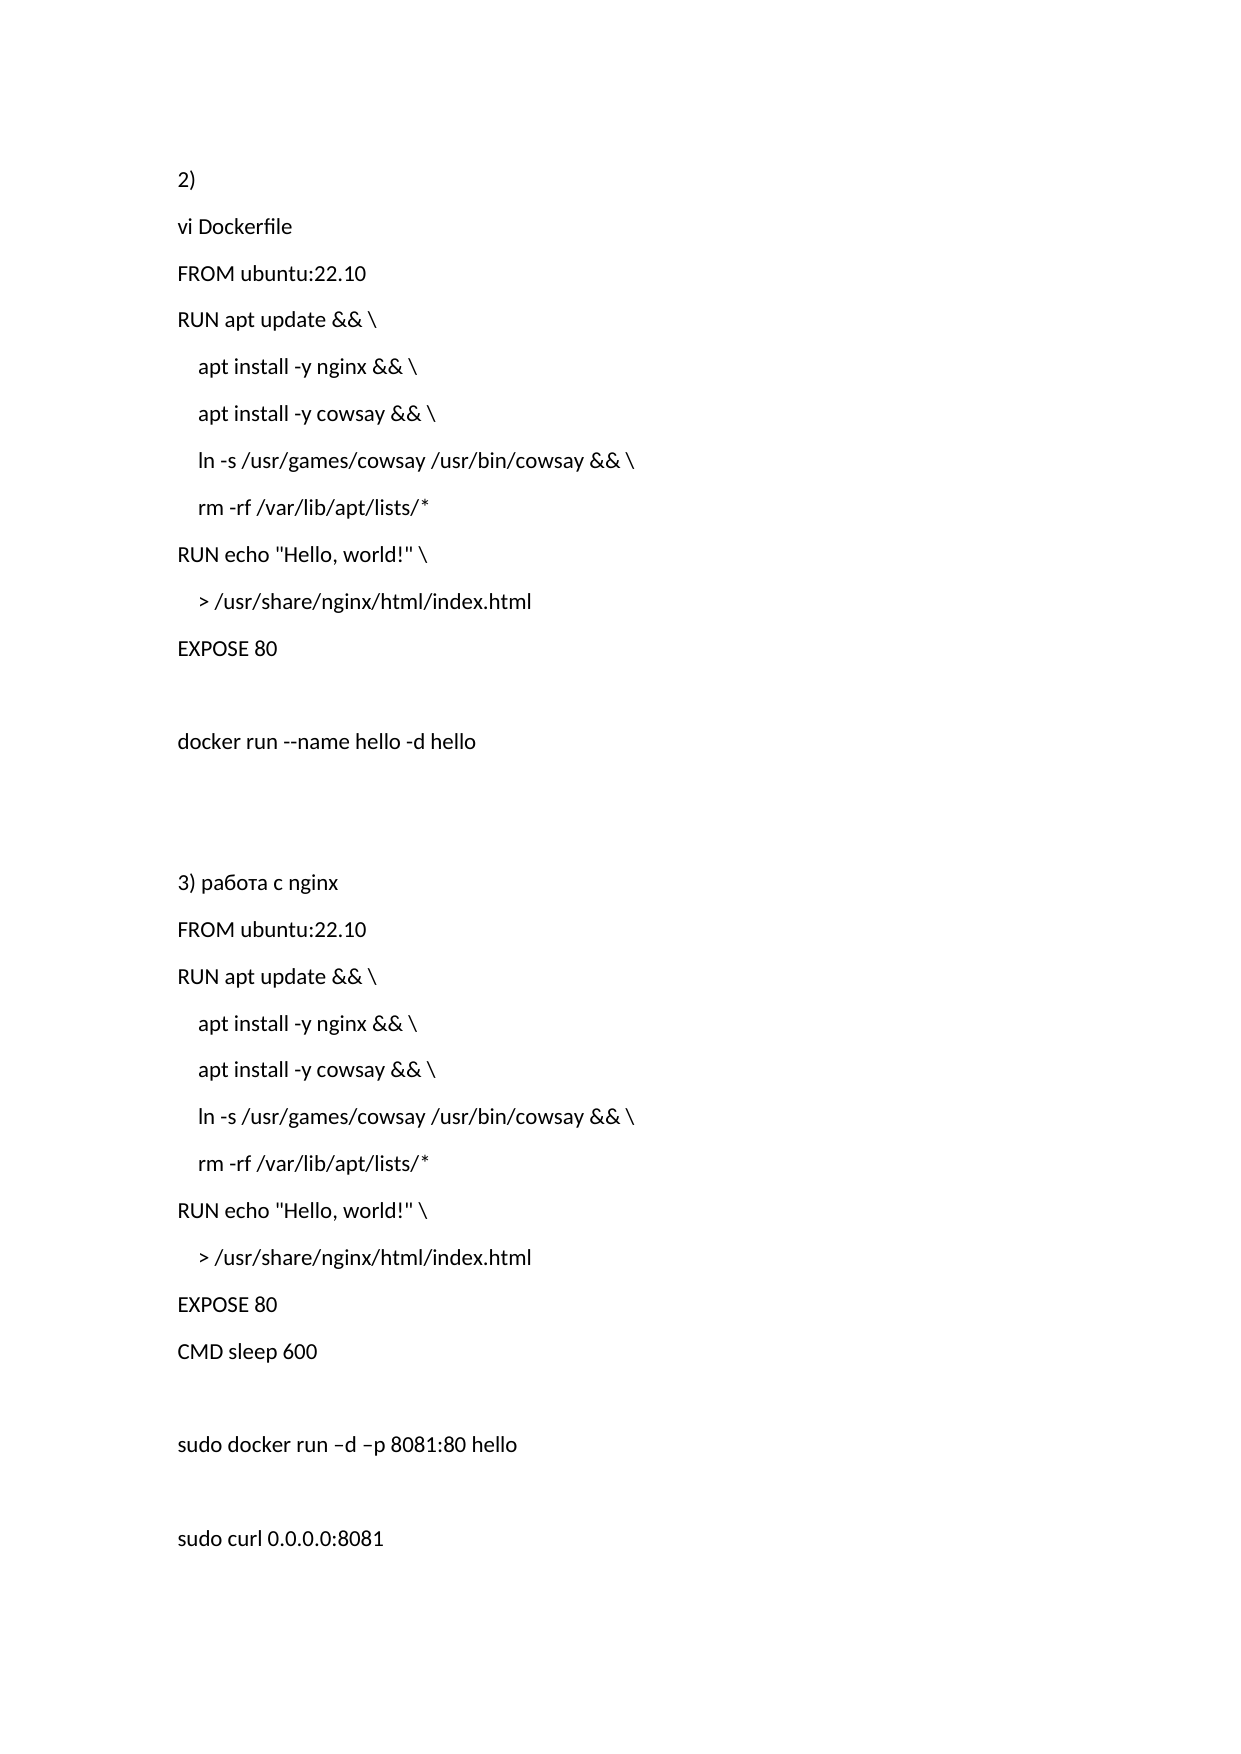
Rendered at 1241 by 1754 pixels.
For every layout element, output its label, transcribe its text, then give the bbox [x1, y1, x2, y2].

text apt install -y cowsay && \ [177, 1056, 1152, 1084]
text RUN echo "Hello, world!" \ [177, 540, 1152, 568]
text sudo curl 0.0.0.0:8081 [177, 1524, 1152, 1552]
text > /usr/share/nginx/html/index.html [177, 1243, 1152, 1271]
text rm -rf /var/lib/apt/lists/* [177, 493, 1152, 521]
text EXPOSE 80 [177, 1290, 1152, 1318]
text FROM ubuntu:22.10 [177, 259, 1152, 287]
text 2) [177, 165, 1152, 193]
text EXPOSE 80 [177, 634, 1152, 662]
text ln -s /usr/games/cowsay /usr/bin/cowsay && \ [177, 1102, 1152, 1131]
text > /usr/share/nginx/html/index.html [177, 587, 1152, 615]
text vi Dockerfile [177, 212, 1152, 240]
text apt install -y nginx && \ [177, 1009, 1152, 1037]
text docker run --name hello -d hello [177, 727, 1152, 756]
text sudo docker run –d –p 8081:80 hello [177, 1431, 1152, 1459]
text FROM ubuntu:22.10 [177, 915, 1152, 943]
text CMD sleep 600 [177, 1337, 1152, 1365]
text RUN apt update && \ [177, 306, 1152, 334]
text 3) работа с nginx [177, 868, 1152, 896]
text ln -s /usr/games/cowsay /usr/bin/cowsay && \ [177, 446, 1152, 474]
text apt install -y cowsay && \ [177, 399, 1152, 427]
text RUN apt update && \ [177, 962, 1152, 990]
text RUN echo "Hello, world!" \ [177, 1196, 1152, 1224]
text apt install -y nginx && \ [177, 352, 1152, 381]
text rm -rf /var/lib/apt/lists/* [177, 1149, 1152, 1177]
